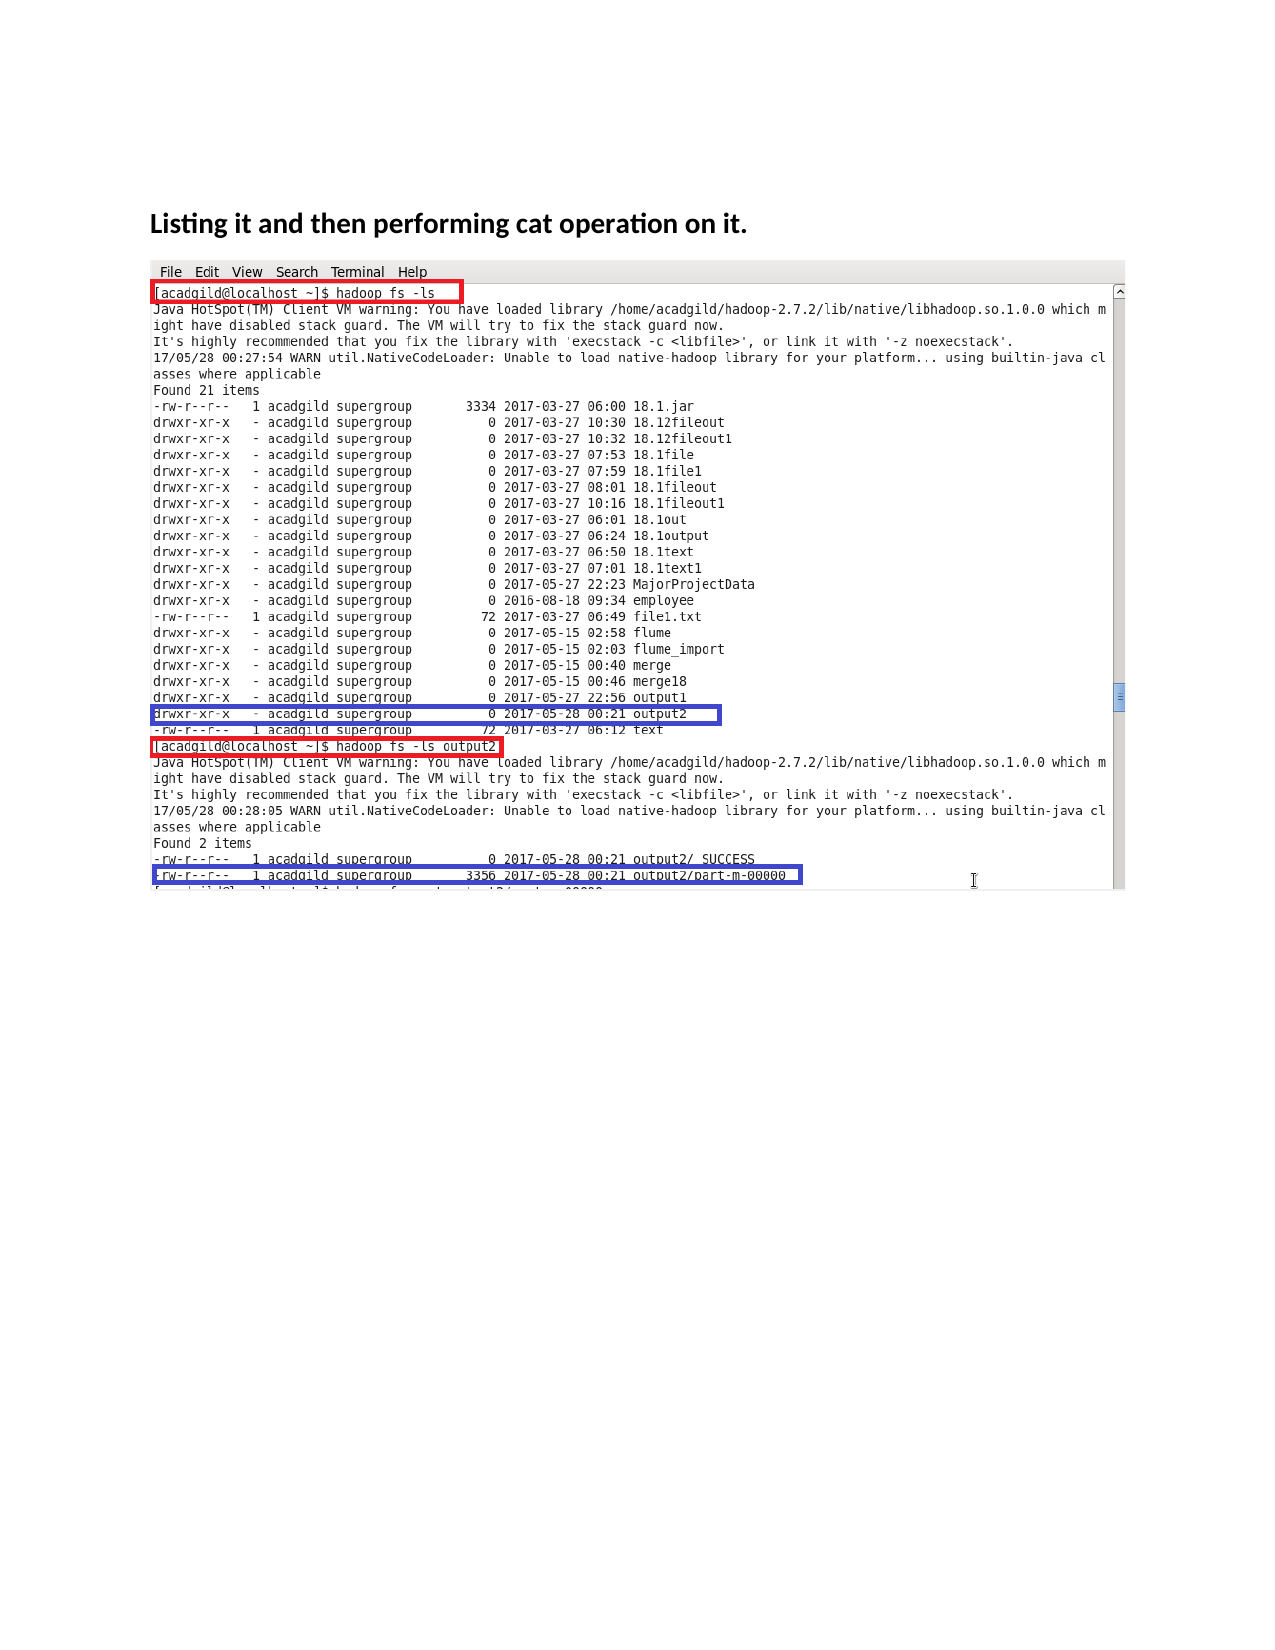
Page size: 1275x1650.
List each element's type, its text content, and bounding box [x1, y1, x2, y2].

text Listing it and then performing cat operation on it. [150, 205, 1125, 241]
picture [150, 260, 1125, 891]
